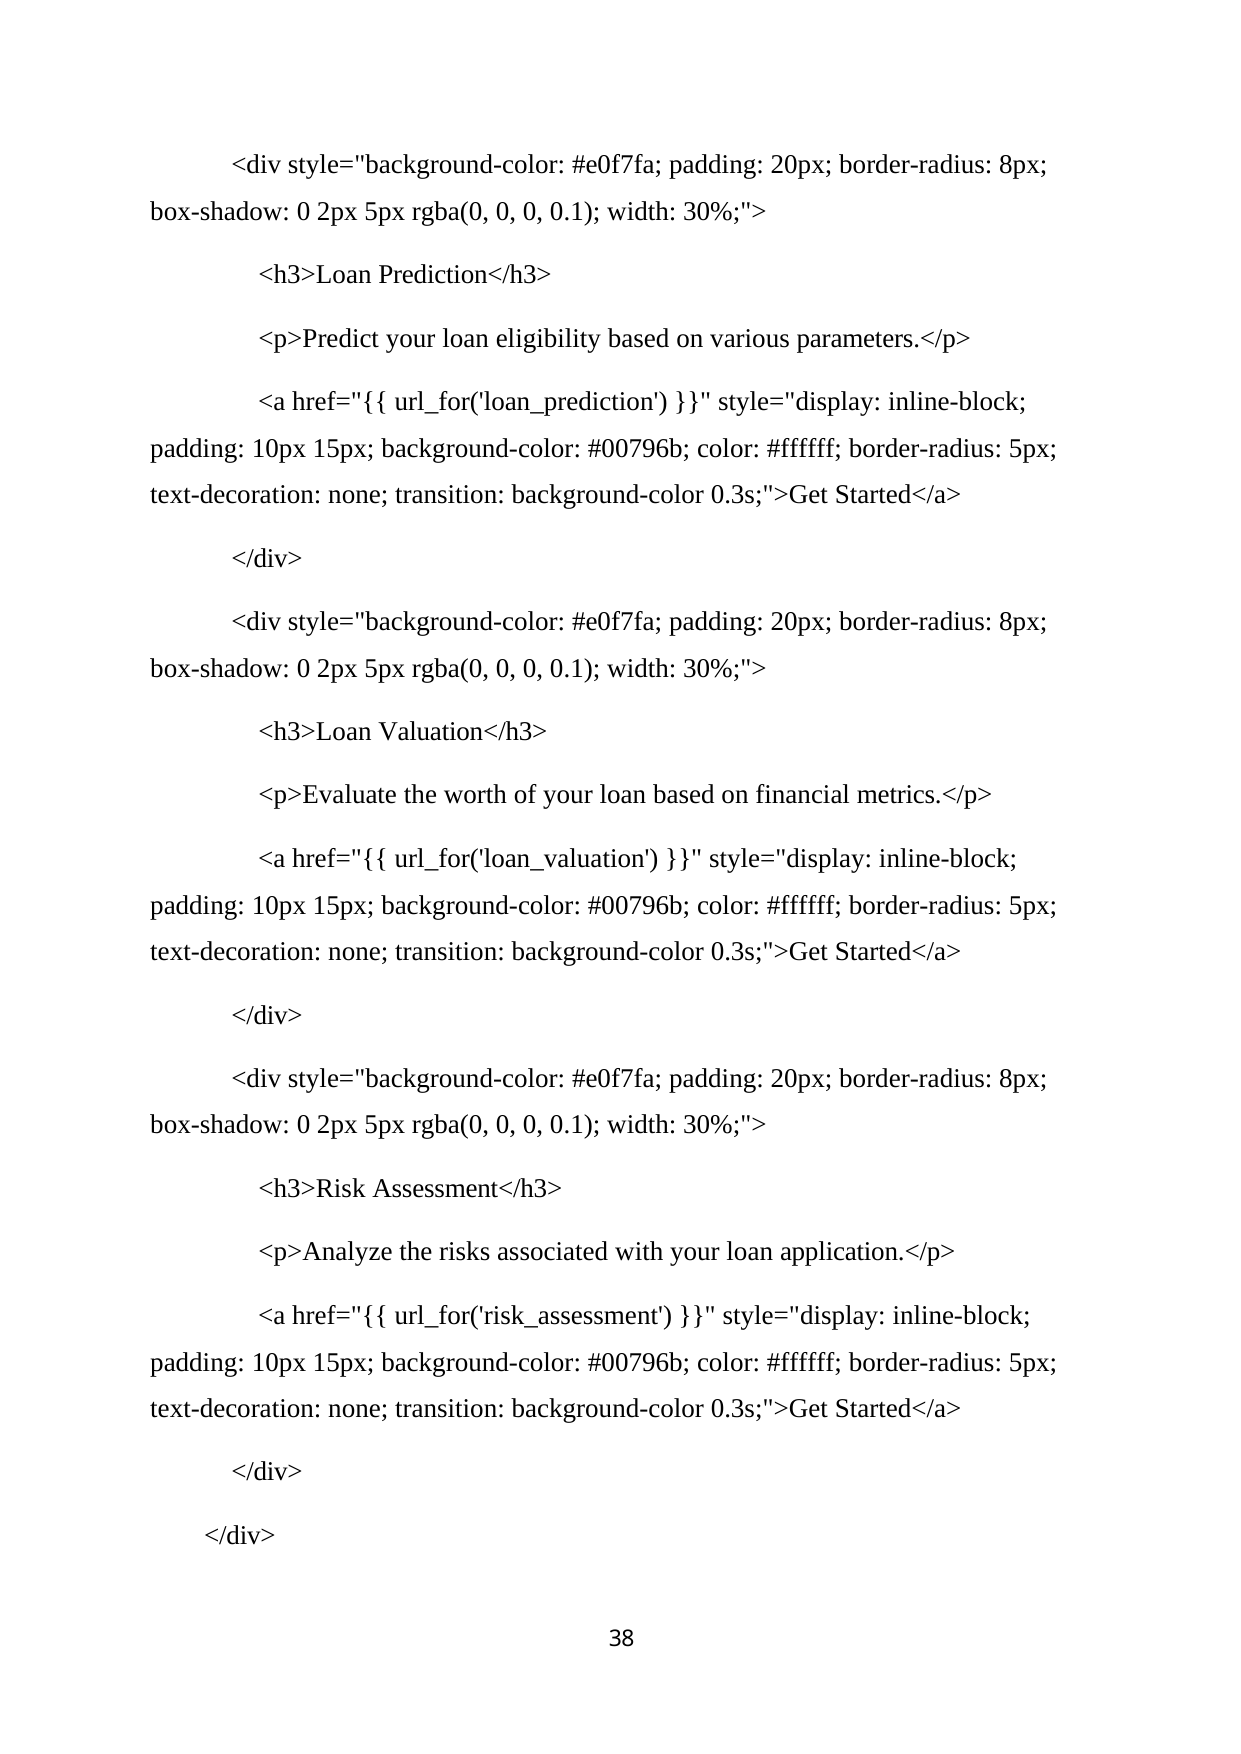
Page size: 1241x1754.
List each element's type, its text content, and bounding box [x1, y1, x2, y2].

text <div style="background-color: #e0f7fa; padding: 20px; border-radius: 8px; box-shadow: 0 2px 5px rgba(0, 0, 0, 0.1); width: 30%;"> [150, 605, 1048, 683]
text <h3>Loan Prediction</h3> [258, 258, 1173, 289]
text <p>Analyze the risks associated with your loan application.</p> [258, 1235, 1173, 1267]
text </div> [231, 542, 1173, 573]
text <p>Evaluate the worth of your loan based on financial metrics.</p> [258, 778, 1173, 810]
text <a href="{{ url_for('risk_assessment') }}" style="display: inline-block; padding: 10px 15px; background-color: #00796b; color: #ffffff; border-radius: 5px; text-decoration: none; transition: background-color 0.3s;">Get Started</a> [150, 1299, 1057, 1423]
text <h3>Risk Assessment</h3> [258, 1172, 1173, 1203]
text <div style="background-color: #e0f7fa; padding: 20px; border-radius: 8px; box-shadow: 0 2px 5px rgba(0, 0, 0, 0.1); width: 30%;"> [150, 148, 1048, 226]
text <h3>Loan Valuation</h3> [258, 715, 1173, 746]
text <a href="{{ url_for('loan_valuation') }}" style="display: inline-block; padding: 10px 15px; background-color: #00796b; color: #ffffff; border-radius: 5px; text-decoration: none; transition: background-color 0.3s;">Get Started</a> [150, 842, 1057, 967]
text </div> [231, 999, 1173, 1030]
text <a href="{{ url_for('loan_prediction') }}" style="display: inline-block; padding: 10px 15px; background-color: #00796b; color: #ffffff; border-radius: 5px; text-decoration: none; transition: background-color 0.3s;">Get Started</a> [150, 385, 1057, 509]
text </div> [204, 1519, 1173, 1550]
text <div style="background-color: #e0f7fa; padding: 20px; border-radius: 8px; box-shadow: 0 2px 5px rgba(0, 0, 0, 0.1); width: 30%;"> [150, 1062, 1048, 1140]
text </div> [231, 1456, 1173, 1487]
text <p>Predict your loan eligibility based on various parameters.</p> [258, 322, 1173, 353]
